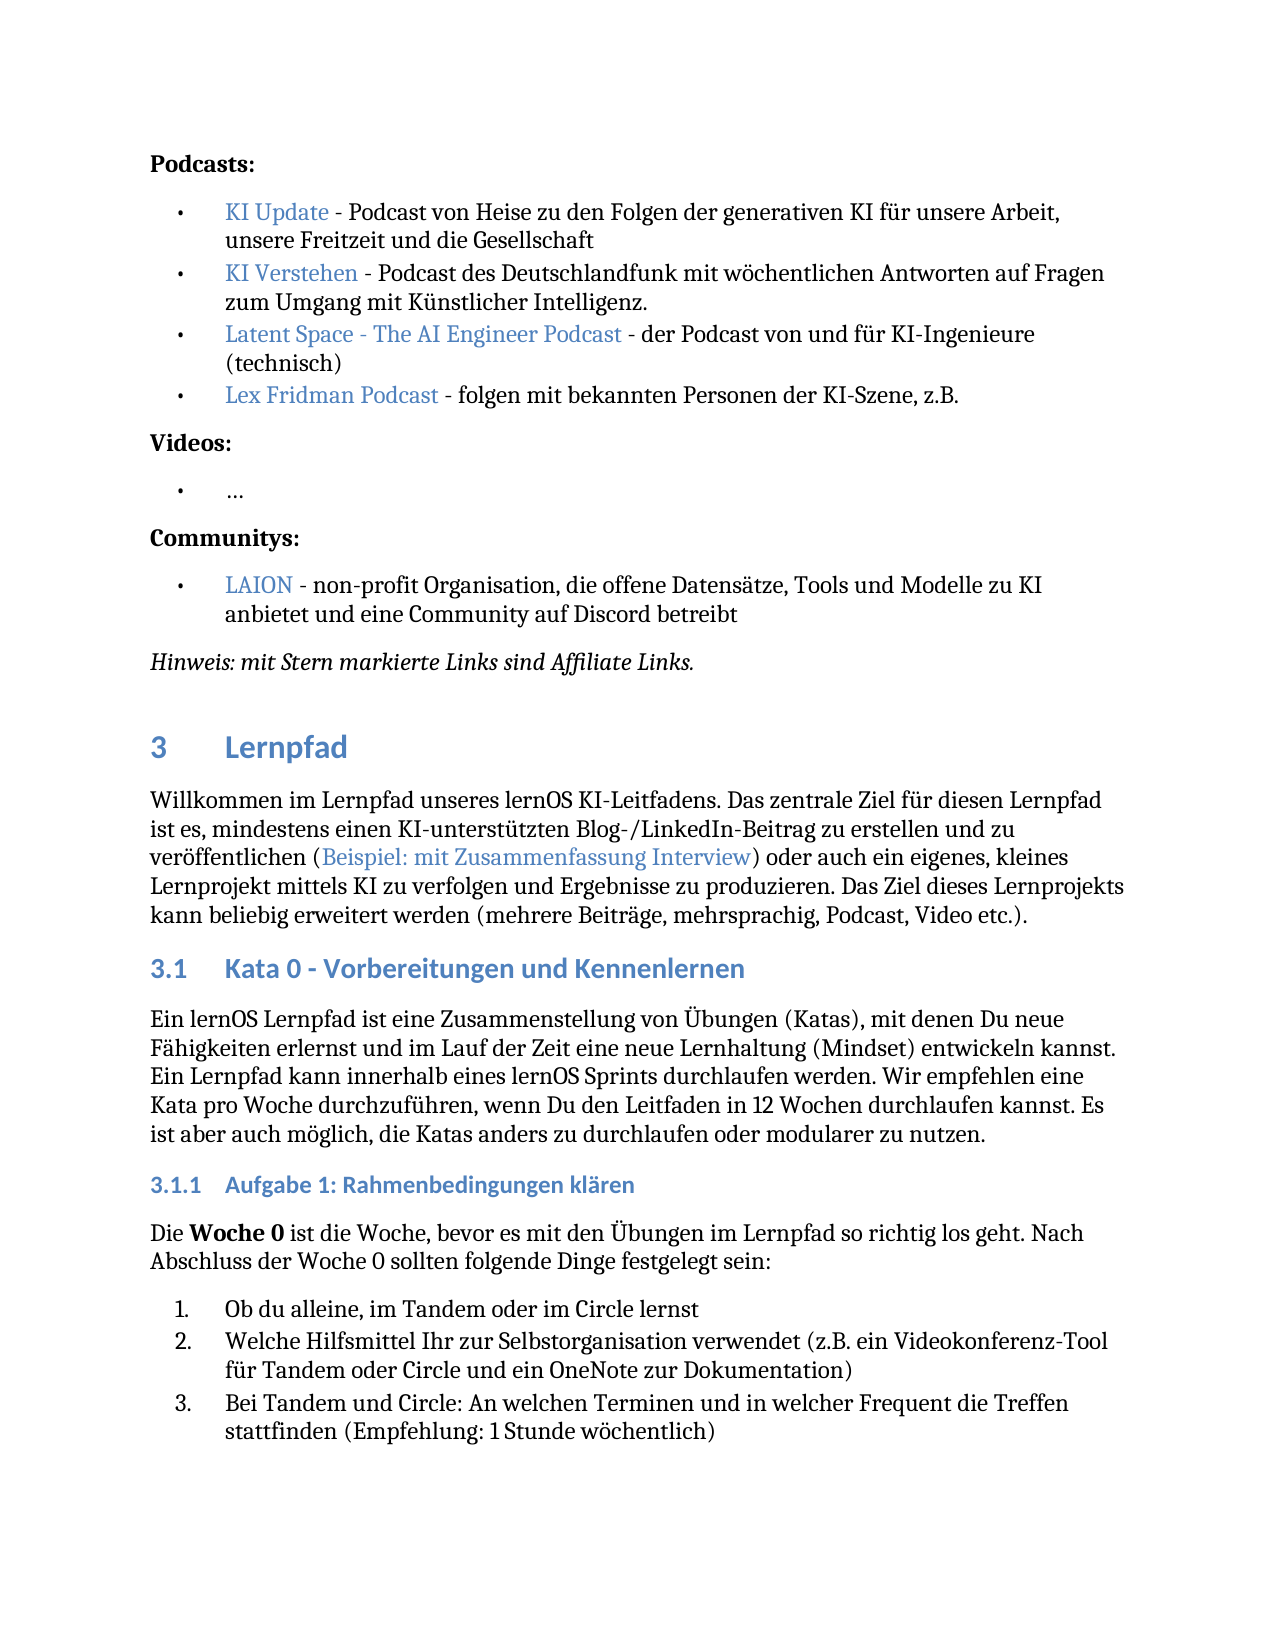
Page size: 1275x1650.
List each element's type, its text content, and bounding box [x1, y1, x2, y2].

list Lex Fridman Podcast - folgen mit bekannten Personen der KI-Szene, z.B. [175, 381, 1125, 410]
subtitle 3.1.1 Aufgabe 1: Rahmenbedingungen klären [150, 1169, 1125, 1200]
list … [175, 476, 1125, 505]
text Ein lernOS Lernpfad ist eine Zusammenstellung von Übungen (Katas), mit denen Du neue Fähigkeiten erlernst und im Lauf der Zeit eine neue Lernhaltung (Mindset) entwickeln kannst. Ein Lernpfad kann innerhalb eines lernOS Sprints durchlaufen werden. Wir empfehlen eine Kata pro Woche durchzuführen, wenn Du den Leitfaden in 12 Wochen durchlaufen kannst. Es ist aber auch möglich, die Katas anders zu durchlaufen oder modularer zu nutzen. [150, 1005, 1125, 1148]
text Willkommen im Lernpfad unseres lernOS KI-Leitfadens. Das zentrale Ziel für diesen Lernpfad ist es, mindestens einen KI-unterstützten Blog-/LinkedIn-Beitrag zu erstellen und zu veröffentlichen (Beispiel: mit Zusammenfassung Interview) oder auch ein eigenes, kleines Lernprojekt mittels KI zu verfolgen und Ergebnisse zu produzieren. Das Ziel dieses Lernprojekts kann beliebig erweitert werden (mehrere Beiträge, mehrsprachig, Podcast, Video etc.). [150, 786, 1125, 929]
list KI Verstehen - Podcast des Deutschlandfunk mit wöchentlichen Antworten auf Fragen zum Umgang mit Künstlicher Intelligenz. [175, 259, 1125, 316]
list Latent Space - The AI Engineer Podcast - der Podcast von und für KI-Ingenieure (technisch) [175, 320, 1125, 377]
text Hinweis: mit Stern markierte Links sind Affiliate Links. [150, 647, 1125, 676]
list Ob du alleine, im Tandem oder im Circle lernst [175, 1295, 1125, 1323]
list KI Update - Podcast von Heise zu den Folgen der generativen KI für unsere Arbeit, unsere Freitzeit und die Gesellschaft [175, 197, 1125, 255]
list Bei Tandem und Circle: An welchen Terminen und in welcher Frequent die Treffen stattfinden (Empfehlung: 1 Stunde wöchentlich) [175, 1388, 1125, 1446]
subtitle 3 Lernpfad [150, 726, 1125, 767]
subtitle 3.1 Kata 0 - Vorbereitungen und Kennenlernen [150, 950, 1125, 986]
list LAION - non-profit Organisation, die offene Datensätze, Tools und Modelle zu KI anbietet und eine Community auf Discord betreibt [175, 571, 1125, 629]
list Welche Hilfsmittel Ihr zur Selbstorganisation verwendet (z.B. ein Videokonferenz-Tool für Tandem oder Circle und ein OneNote zur Dokumentation) [175, 1327, 1125, 1385]
text Communitys: [150, 524, 1125, 552]
text Podcasts: [150, 150, 1125, 179]
text Videos: [150, 429, 1125, 457]
